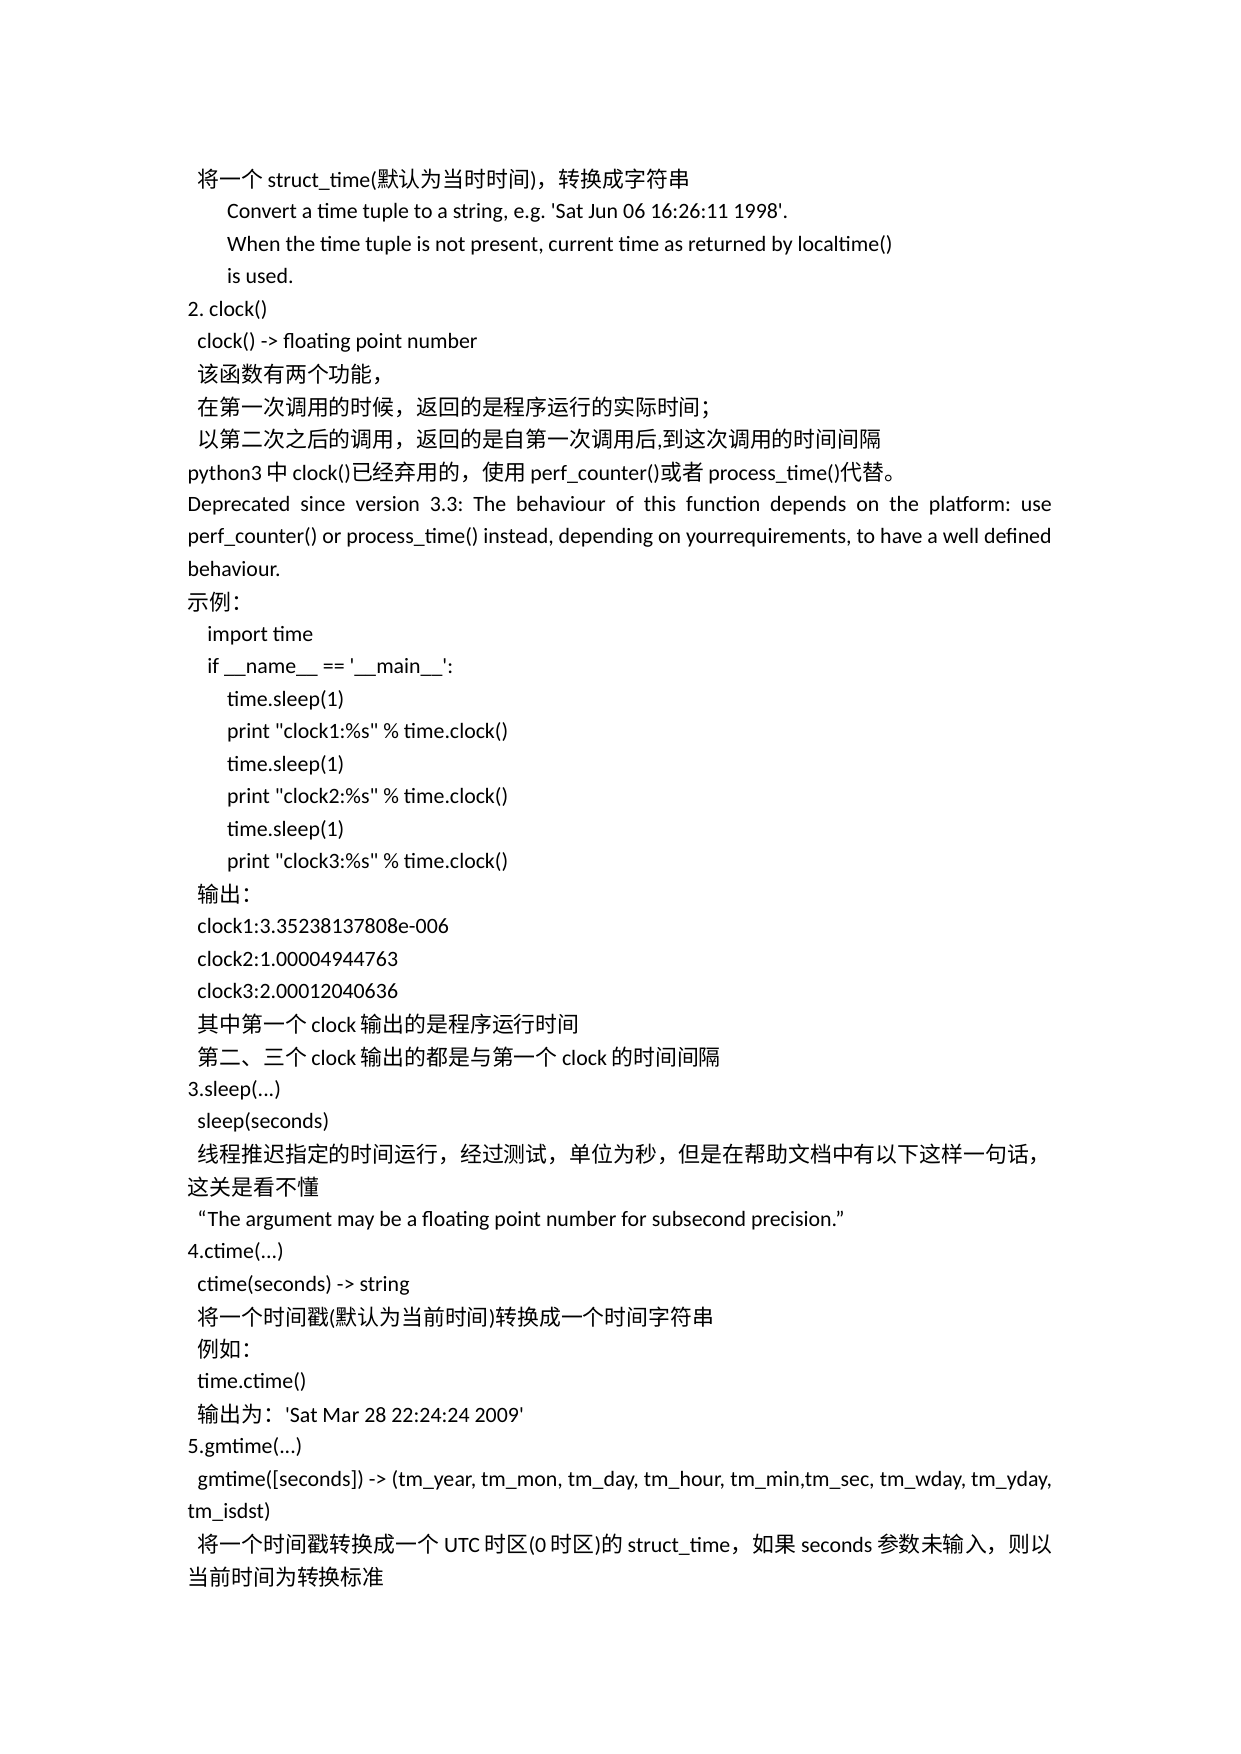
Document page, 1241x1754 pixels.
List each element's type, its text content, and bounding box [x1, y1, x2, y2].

text print "clock2:%s" % time.clock() [187, 779, 1053, 812]
text 线程推迟指定的时间运行，经过测试，单位为秒，但是在帮助文档中有以下这样一句话，这关是看不懂 [187, 1137, 1053, 1202]
text sleep(seconds) [187, 1104, 1053, 1137]
text 输出： [187, 877, 1053, 909]
text clock() -> floating point number [187, 324, 1053, 357]
text “The argument may be a floating point number for subsecond precision.” [187, 1202, 1053, 1234]
text 该函数有两个功能， [187, 357, 1053, 389]
text 在第一次调用的时候，返回的是程序运行的实际时间； [187, 389, 1053, 422]
text time.sleep(1) [187, 682, 1053, 714]
text 第二、三个clock输出的都是与第一个clock的时间间隔 [187, 1039, 1053, 1072]
text gmtime([seconds]) -> (tm_year, tm_mon, tm_day, tm_hour, tm_min,tm_sec, tm_wday, tm_yday, tm_isdst) [187, 1462, 1053, 1527]
text Convert a time tuple to a string, e.g. 'Sat Jun 06 16:26:11 1998'. [187, 194, 1053, 227]
text clock1:3.35238137808e-006 [187, 909, 1053, 942]
text 以第二次之后的调用，返回的是自第一次调用后,到这次调用的时间间隔 [187, 422, 1053, 454]
text import time [187, 617, 1053, 649]
text 2. clock() [187, 292, 1053, 324]
text time.ctime() [187, 1364, 1053, 1397]
text 4.ctime(...) [187, 1234, 1053, 1267]
text clock2:1.00004944763 [187, 942, 1053, 974]
text 输出为：'Sat Mar 28 22:24:24 2009' [187, 1397, 1053, 1429]
text When the time tuple is not present, current time as returned by localtime() [187, 227, 1053, 259]
text 将一个时间戳(默认为当前时间)转换成一个时间字符串 [187, 1299, 1053, 1332]
text is used. [187, 259, 1053, 292]
text print "clock1:%s" % time.clock() [187, 714, 1053, 747]
text 3.sleep(...) [187, 1072, 1053, 1104]
text 其中第一个clock输出的是程序运行时间 [187, 1007, 1053, 1039]
text 5.gmtime(...) [187, 1429, 1053, 1462]
text if __name__ == '__main__': [187, 649, 1053, 682]
text Deprecated since version 3.3: The behaviour of this function depends on the platform: use perf_counter() or process_time() instead, depending on yourrequirements, to have a well defined behaviour. [187, 487, 1053, 584]
text 将一个时间戳转换成一个UTC时区(0时区)的struct_time，如果seconds参数未输入，则以当前时间为转换标准 [187, 1527, 1053, 1592]
text 将一个struct_time(默认为当时时间)，转换成字符串 [187, 162, 1053, 194]
text time.sleep(1) [187, 812, 1053, 844]
text 例如： [187, 1332, 1053, 1364]
text ctime(seconds) -> string [187, 1267, 1053, 1299]
text time.sleep(1) [187, 747, 1053, 779]
text print "clock3:%s" % time.clock() [187, 844, 1053, 877]
text 示例： [187, 584, 1053, 617]
text python3中clock()已经弃用的，使用perf_counter()或者process_time()代替。 [187, 454, 1053, 487]
text clock3:2.00012040636 [187, 974, 1053, 1007]
